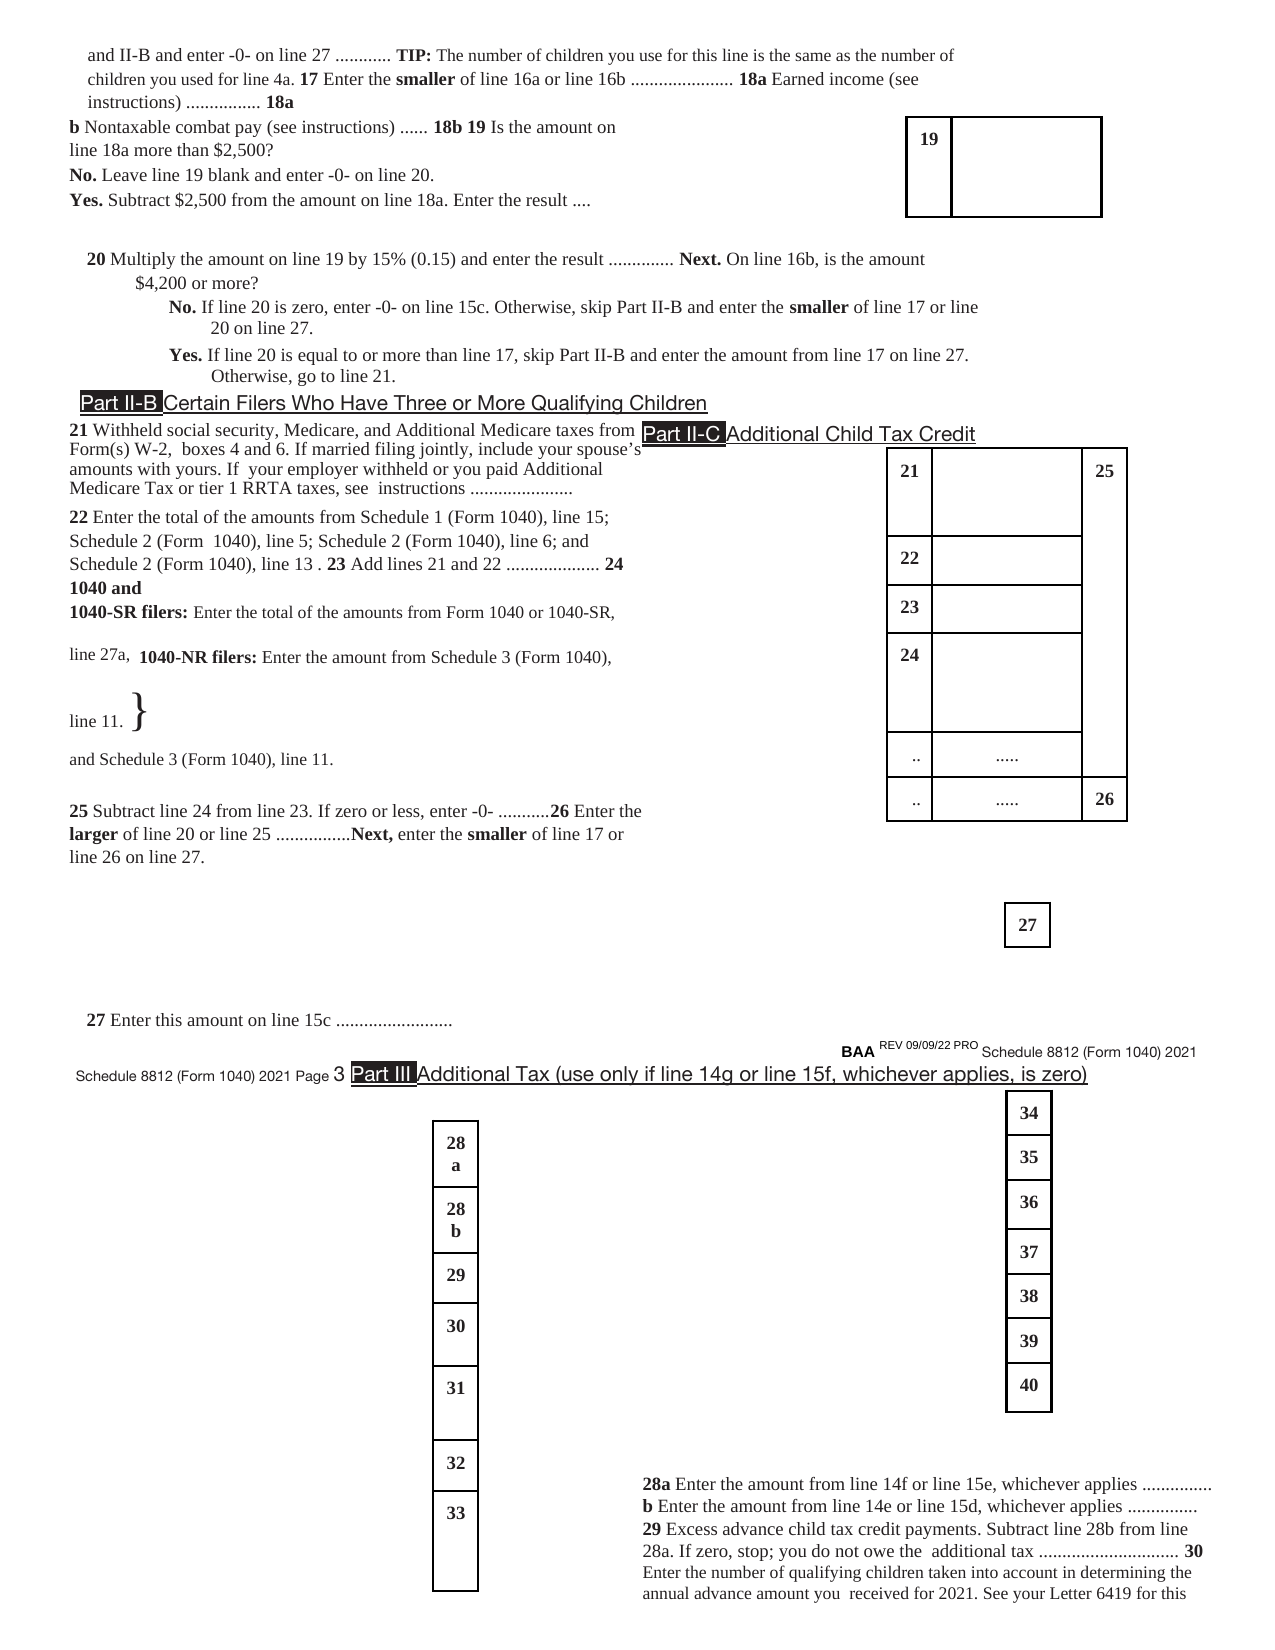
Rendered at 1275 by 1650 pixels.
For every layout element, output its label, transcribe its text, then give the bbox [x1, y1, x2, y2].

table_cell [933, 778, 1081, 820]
text Part II-C Additional Child Tax Credit [726, 421, 1215, 447]
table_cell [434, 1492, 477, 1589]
text BAA REV 09/09/22 PRO Schedule 8812 (Form 1040) 2021 [69, 1038, 1198, 1061]
text Yes. Subtract $2,500 from the amount on line 18a. Enter the result .... [69, 188, 642, 210]
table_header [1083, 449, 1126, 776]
text 25 Subtract line 24 from line 23. If zero or less, enter -0- ...........26 Enter the larger of line 20 or line 25 ................Next, enter the smaller of line 17 or line 26 on line 27. [69, 799, 642, 868]
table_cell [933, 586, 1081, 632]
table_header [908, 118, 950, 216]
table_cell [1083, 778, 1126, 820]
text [87, 44, 995, 113]
text and Schedule 3 (Form 1040), line 11. [69, 749, 642, 769]
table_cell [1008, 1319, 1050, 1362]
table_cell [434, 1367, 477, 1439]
text 1040-SR filers: Enter the total of the amounts from Form 1040 or 1040-SR, line 27a, 1040-NR filers: Enter the amount from Schedule 3 (Form 1040), line 11. } [69, 601, 642, 735]
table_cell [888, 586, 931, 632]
text b Nontaxable combat pay (see instructions) ...... 18b 19 Is the amount on line 18a more than $2,500? [69, 116, 642, 161]
text Part II-B Certain Filers Who Have Three or More Qualifying Children [163, 390, 1215, 416]
text Yes. If line 20 is equal to or more than line 17, skip Part II-B and enter the amount from line 17 on line 27. Otherwise, go to line 21. [168, 344, 995, 387]
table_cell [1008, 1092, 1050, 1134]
text No. If line 20 is zero, enter -0- on line 15c. Otherwise, skip Part II-B and enter the smaller of line 17 or line 20 on line 27. [169, 296, 995, 339]
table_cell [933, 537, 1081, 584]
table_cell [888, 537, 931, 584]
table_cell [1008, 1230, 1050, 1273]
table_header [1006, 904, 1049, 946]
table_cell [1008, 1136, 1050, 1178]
text Schedule 8812 (Form 1040) 2021 Page 3 Part III Additional Tax (use only if line 14g or line 15f, whichever applies, is zero) [417, 1061, 1200, 1087]
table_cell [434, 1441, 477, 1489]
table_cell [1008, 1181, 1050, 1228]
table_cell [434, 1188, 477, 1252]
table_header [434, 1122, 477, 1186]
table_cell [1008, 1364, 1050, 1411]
text 22 Enter the total of the amounts from Schedule 1 (Form 1040), line 15; Schedule 2 (Form 1040), line 5; Schedule 2 (Form 1040), line 6; and Schedule 2 (Form 1040), line 13 . 23 Add lines 21 and 22 .................... 24 1040 and [69, 506, 642, 598]
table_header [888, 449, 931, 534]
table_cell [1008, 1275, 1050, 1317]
text 27 Enter this amount on line 15c ......................... [86, 1009, 1215, 1030]
text No. Leave line 19 blank and enter -0- on line 20. [69, 164, 642, 186]
text 20 Multiply the amount on line 19 by 15% (0.15) and enter the result .............. Next. On line 16b, is the amount $4,200 or more? [87, 248, 978, 293]
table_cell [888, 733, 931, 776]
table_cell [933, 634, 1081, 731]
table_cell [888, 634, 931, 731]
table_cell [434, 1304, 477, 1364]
text 21 Withheld social security, Medicare, and Additional Medicare taxes from Form(s) W-2, boxes 4 and 6. If married filing jointly, include your spouse’s amounts with yours. If your employer withheld or you paid Additional Medicare Tax or tier 1 RRTA taxes, see instructions ...................... [69, 421, 642, 499]
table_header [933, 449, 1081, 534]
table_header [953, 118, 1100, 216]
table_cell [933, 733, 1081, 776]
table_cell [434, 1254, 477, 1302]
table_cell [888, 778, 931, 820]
